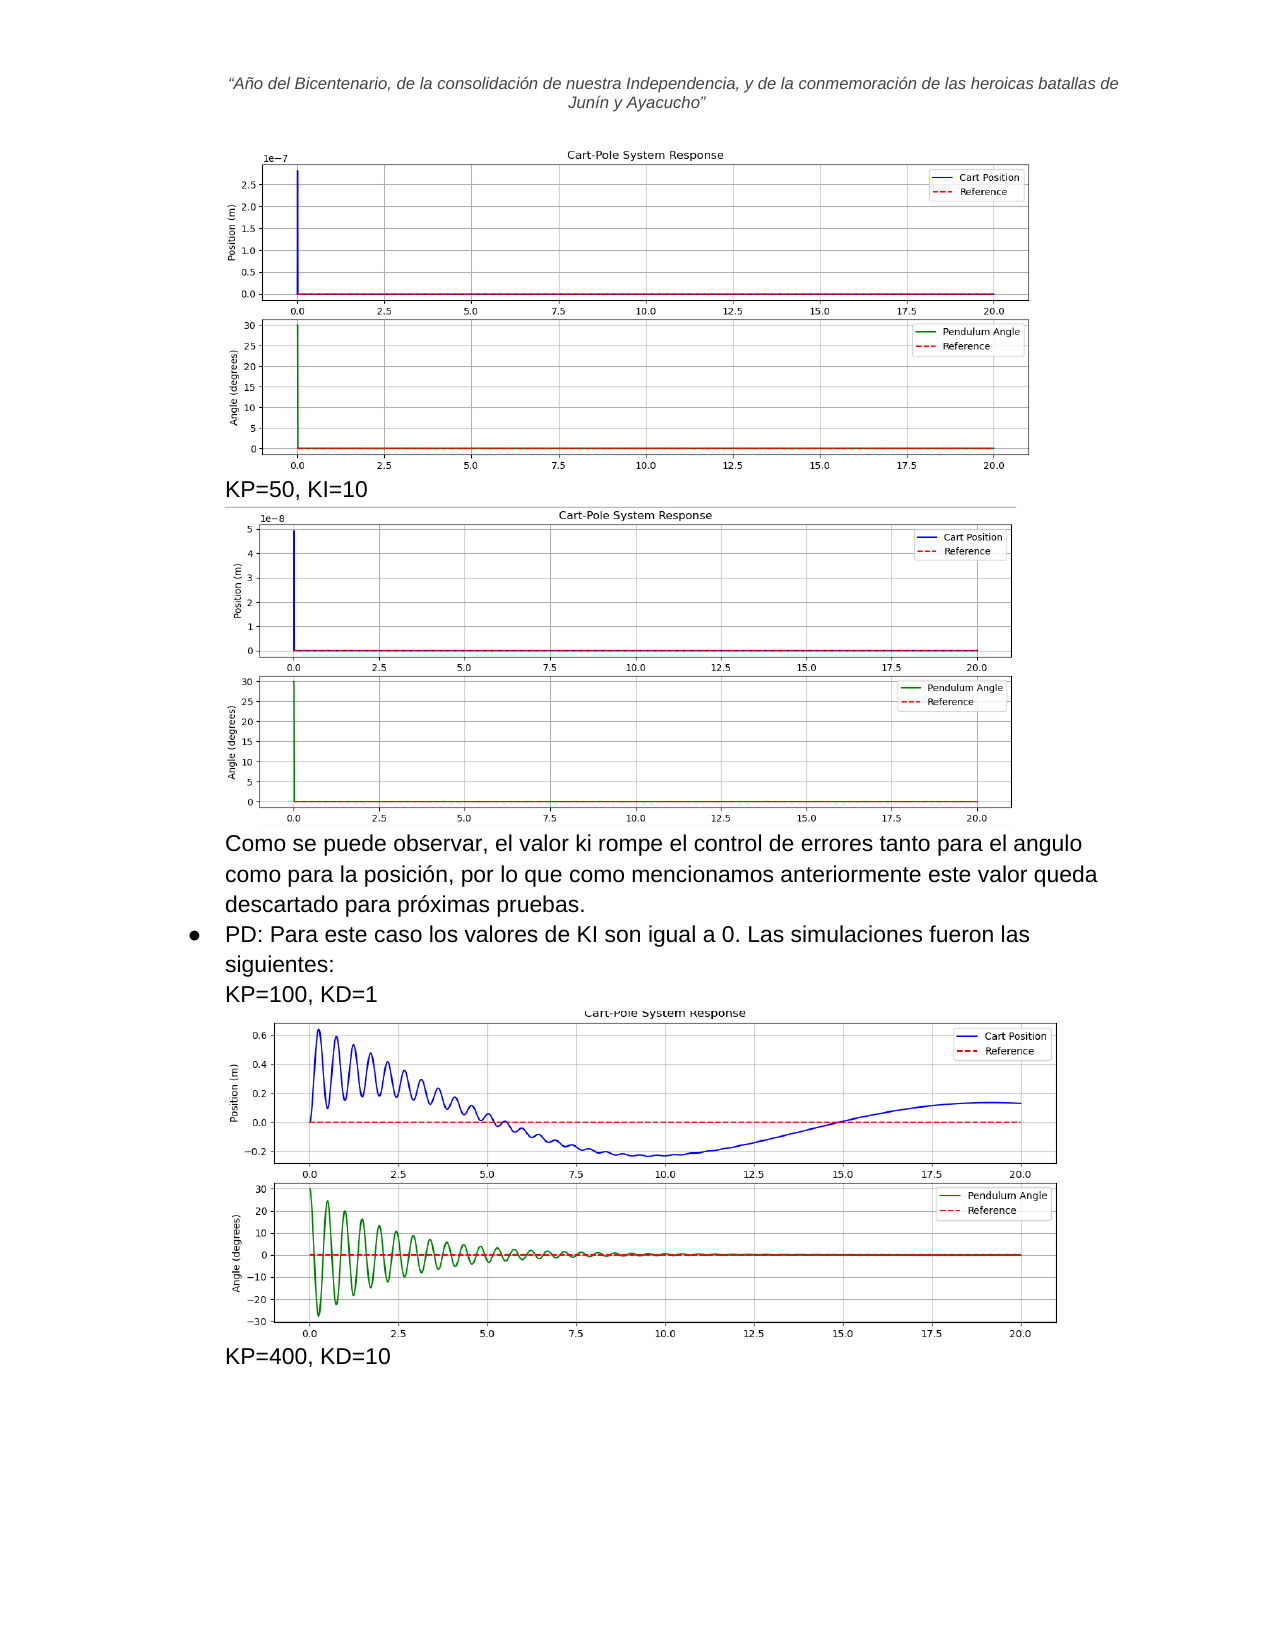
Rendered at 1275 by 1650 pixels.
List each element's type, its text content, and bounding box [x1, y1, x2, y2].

picture [225, 1011, 1062, 1339]
picture [225, 150, 1033, 472]
picture [225, 506, 1017, 826]
text KP=50, KI=10 [225, 476, 1125, 503]
list PD: Para este caso los valores de KI son igual a 0. Las simulaciones fueron las siguientes: [187, 921, 1125, 977]
text KP=100, KD=1 [225, 981, 1125, 1008]
text KP=400, KD=10 [225, 1343, 1125, 1369]
text Como se puede observar, el valor ki rompe el control de errores tanto para el angulo como para la posición, por lo que como mencionamos anteriormente este valor queda descartado para próximas pruebas. [225, 830, 1125, 917]
